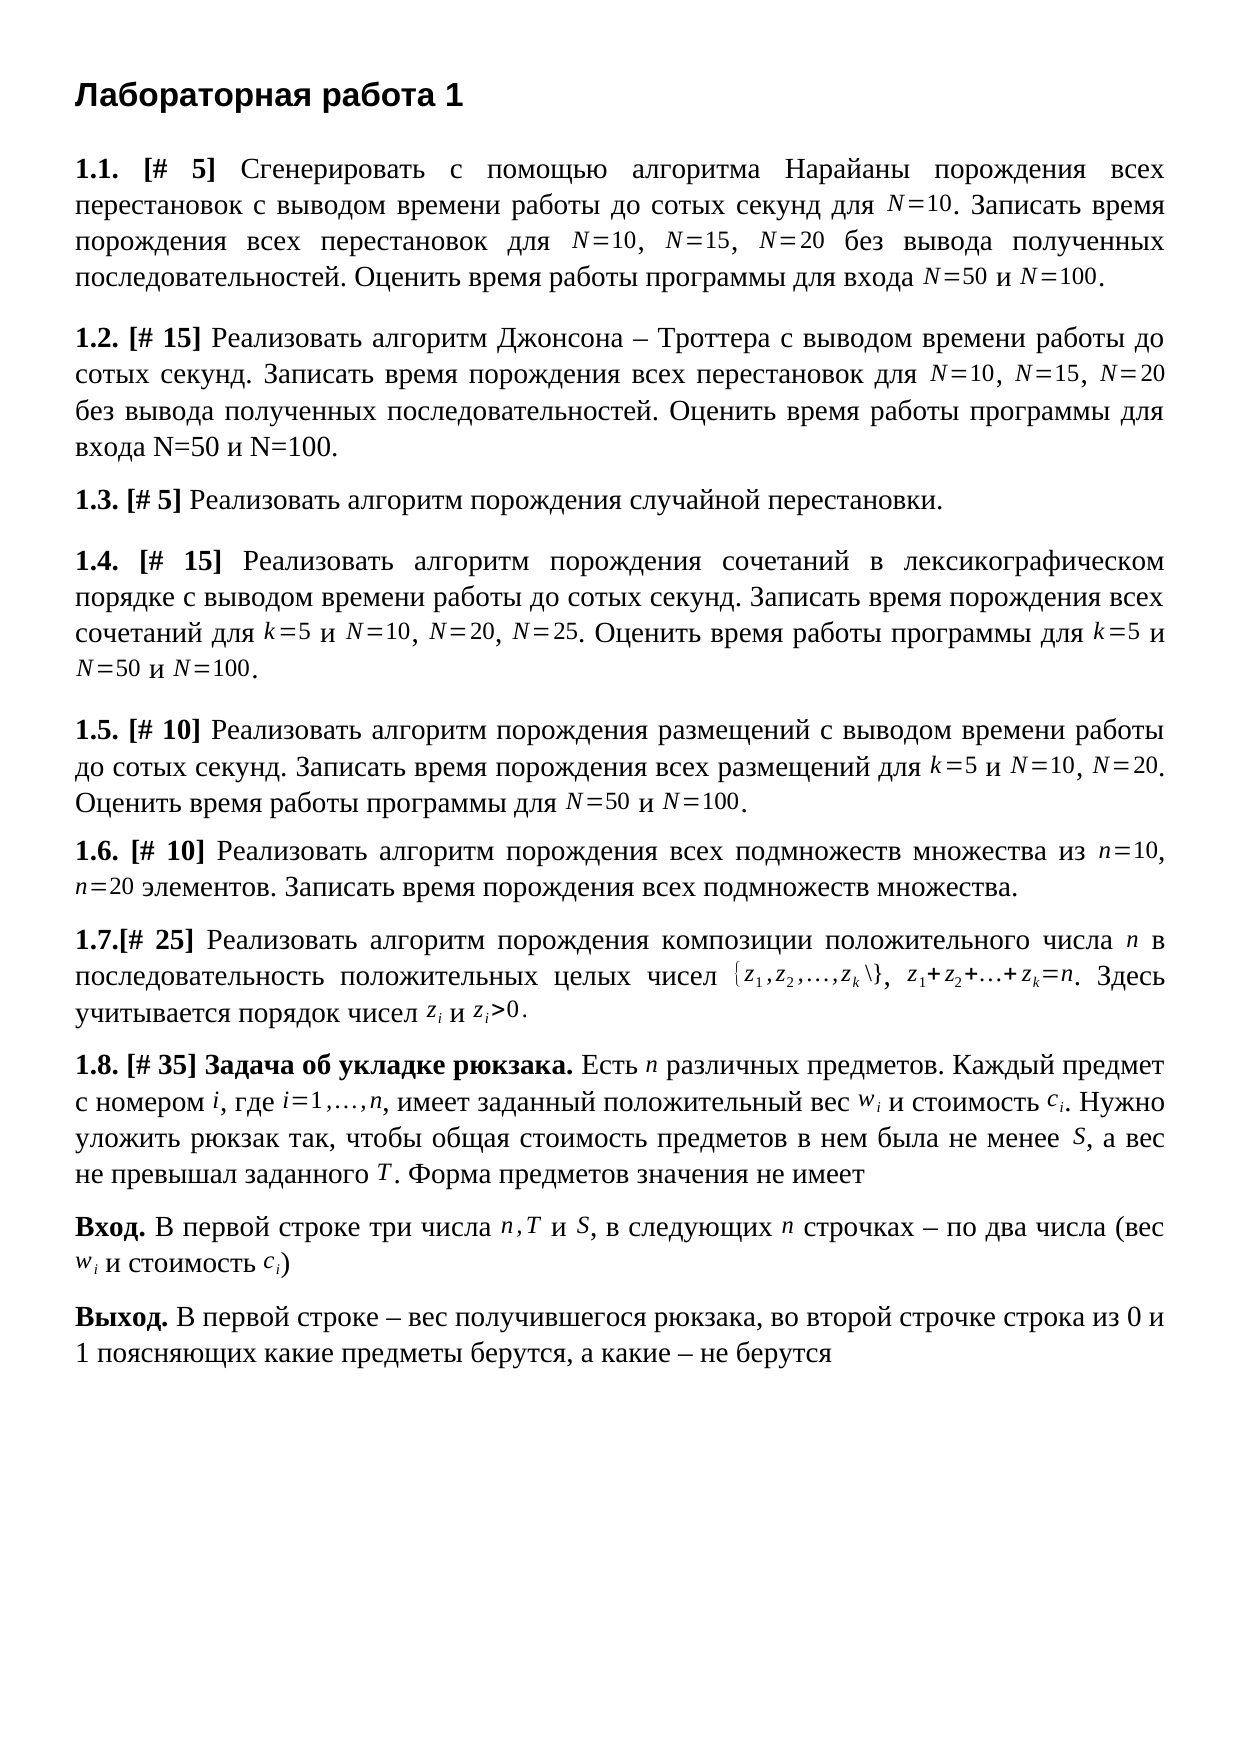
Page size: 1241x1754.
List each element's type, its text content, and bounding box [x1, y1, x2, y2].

text 1.3. [# 5] Реализовать алгоритм порождения случайной перестановки. [75, 482, 1165, 515]
text 1.5. [# 10] Реализовать алгоритм порождения размещений с выводом времени работы до сотых секунд. Записать время порождения всех размещений для и , . Оценить время работы программы для и . [75, 712, 1165, 818]
text Вход. В первой строке три числа и , в следующих строчках – по два числа (вес и стоимость ) [75, 1209, 1165, 1279]
text Выход. В первой строке – вес получившегося рюкзака, во второй строчке строка из 0 и 1 поясняющих какие предметы берутся, а какие – не берутся [75, 1299, 1165, 1368]
text 1.8. [# 35] Задача об укладке рюкзака. Есть различных предметов. Каждый предмет с номером , где , имеет заданный положительный вес и стоимость . Нужно уложить рюкзак так, чтобы общая стоимость предметов в нем была не менее , а вес не превышал заданного . Форма предметов значения не имеет [75, 1047, 1165, 1189]
text 1.6. [# 10] Реализовать алгоритм порождения всех подмножеств множества из , элементов. Записать время порождения всех подмножеств множества. [75, 833, 1165, 903]
text 1.1. [# 5] Сгенерировать с помощью алгоритма Нарайаны порождения всех перестановок с выводом времени работы до сотых секунд для . Записать время порождения всех перестановок для , , без вывода полученных последовательностей. Оценить время работы программы для входа и . [75, 151, 1165, 293]
text 1.4. [# 15] Реализовать алгоритм порождения сочетаний в лексикографическом порядке с выводом времени работы до сотых секунд. Записать время порождения всех сочетаний для и , , . Оценить время работы программы для и и . [75, 543, 1165, 685]
subtitle Лабораторная работа 1 [75, 75, 1165, 113]
text 1.7.[# 25] Реализовать алгоритм порождения композиции положительного числа в последовательность положительных целых чисел , . Здесь учитывается порядок чисел и [75, 922, 1165, 1028]
text 1.2. [# 15] Реализовать алгоритм Джонсона – Троттера с выводом времени работы до сотых секунд. Записать время порождения всех перестановок для , , без вывода полученных последовательностей. Оценить время работы программы для входа N=50 и N=100. [75, 321, 1165, 462]
